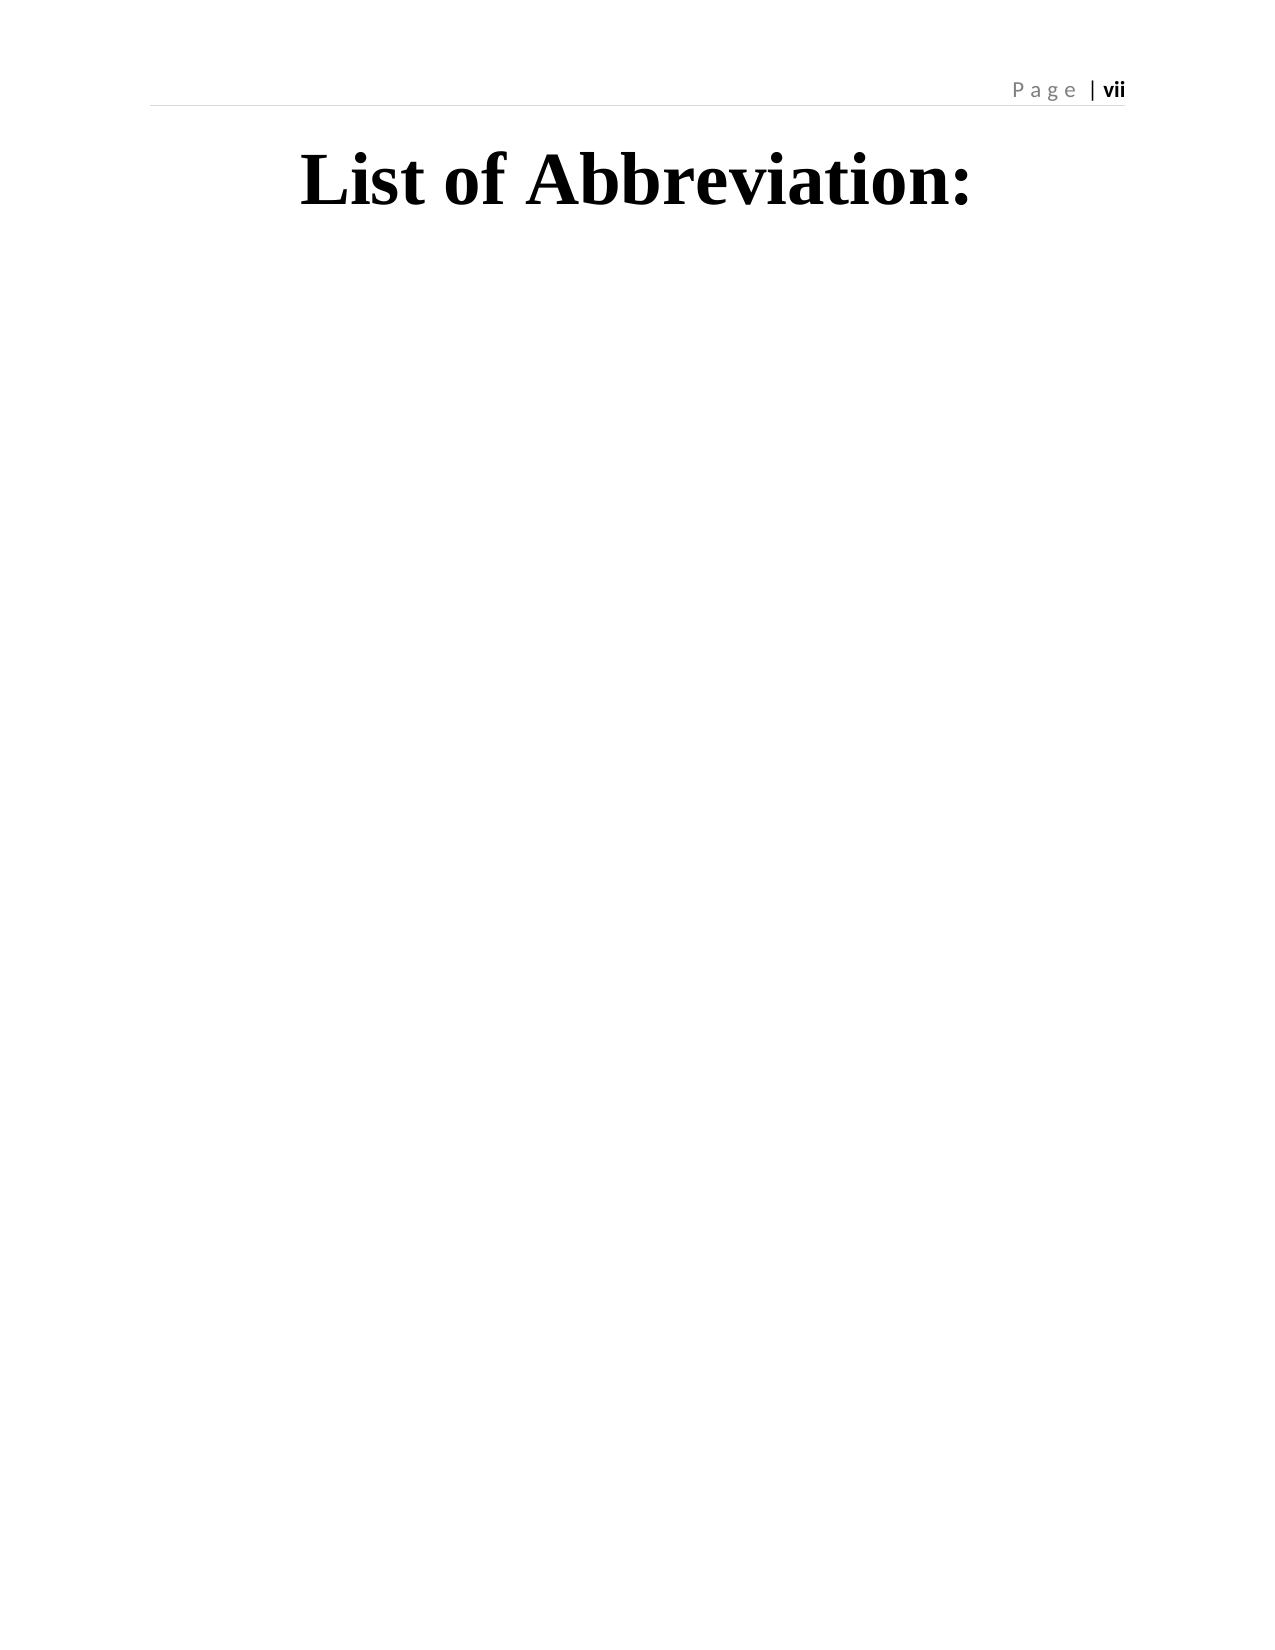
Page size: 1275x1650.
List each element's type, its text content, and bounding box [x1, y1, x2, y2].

text List of Abbreviation: [150, 134, 1125, 220]
